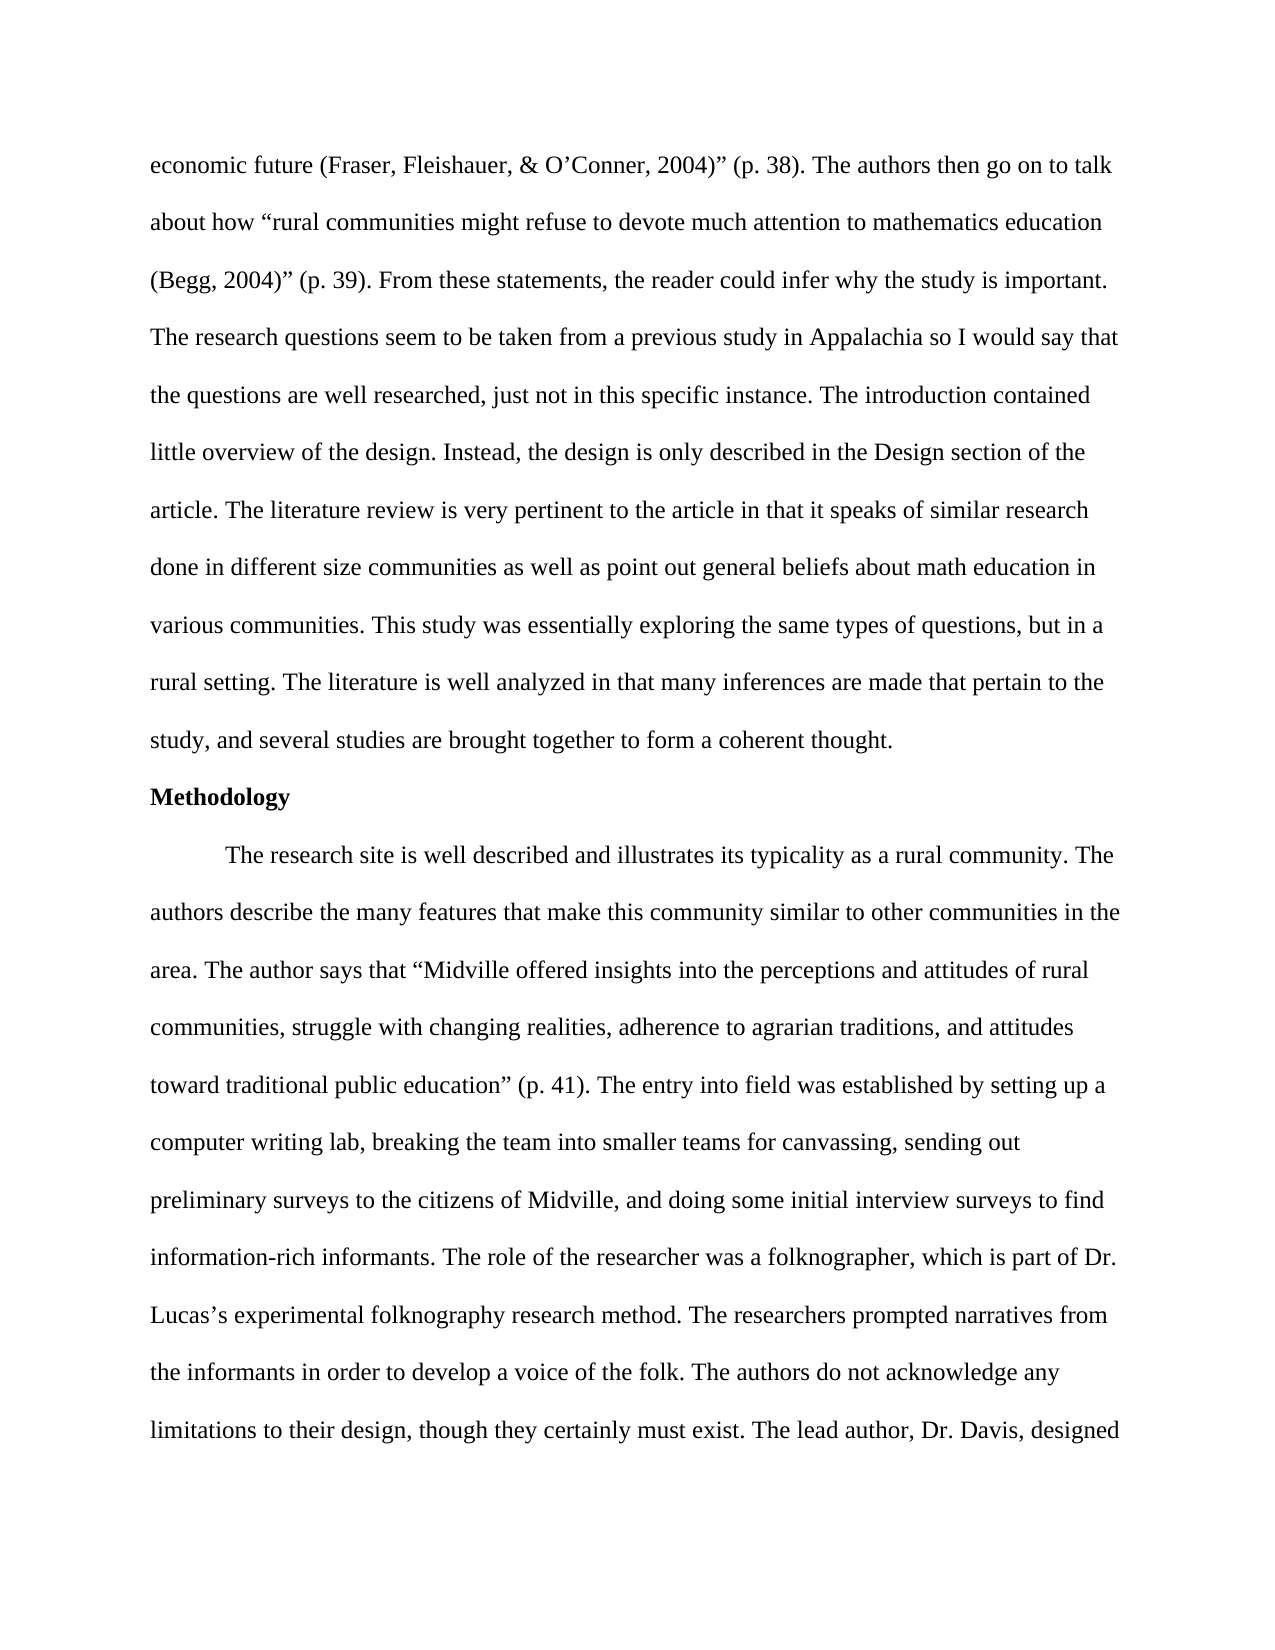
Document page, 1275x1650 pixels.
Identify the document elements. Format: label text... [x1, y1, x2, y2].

text Methodology [150, 782, 1125, 811]
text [150, 840, 1125, 1444]
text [150, 150, 1125, 754]
